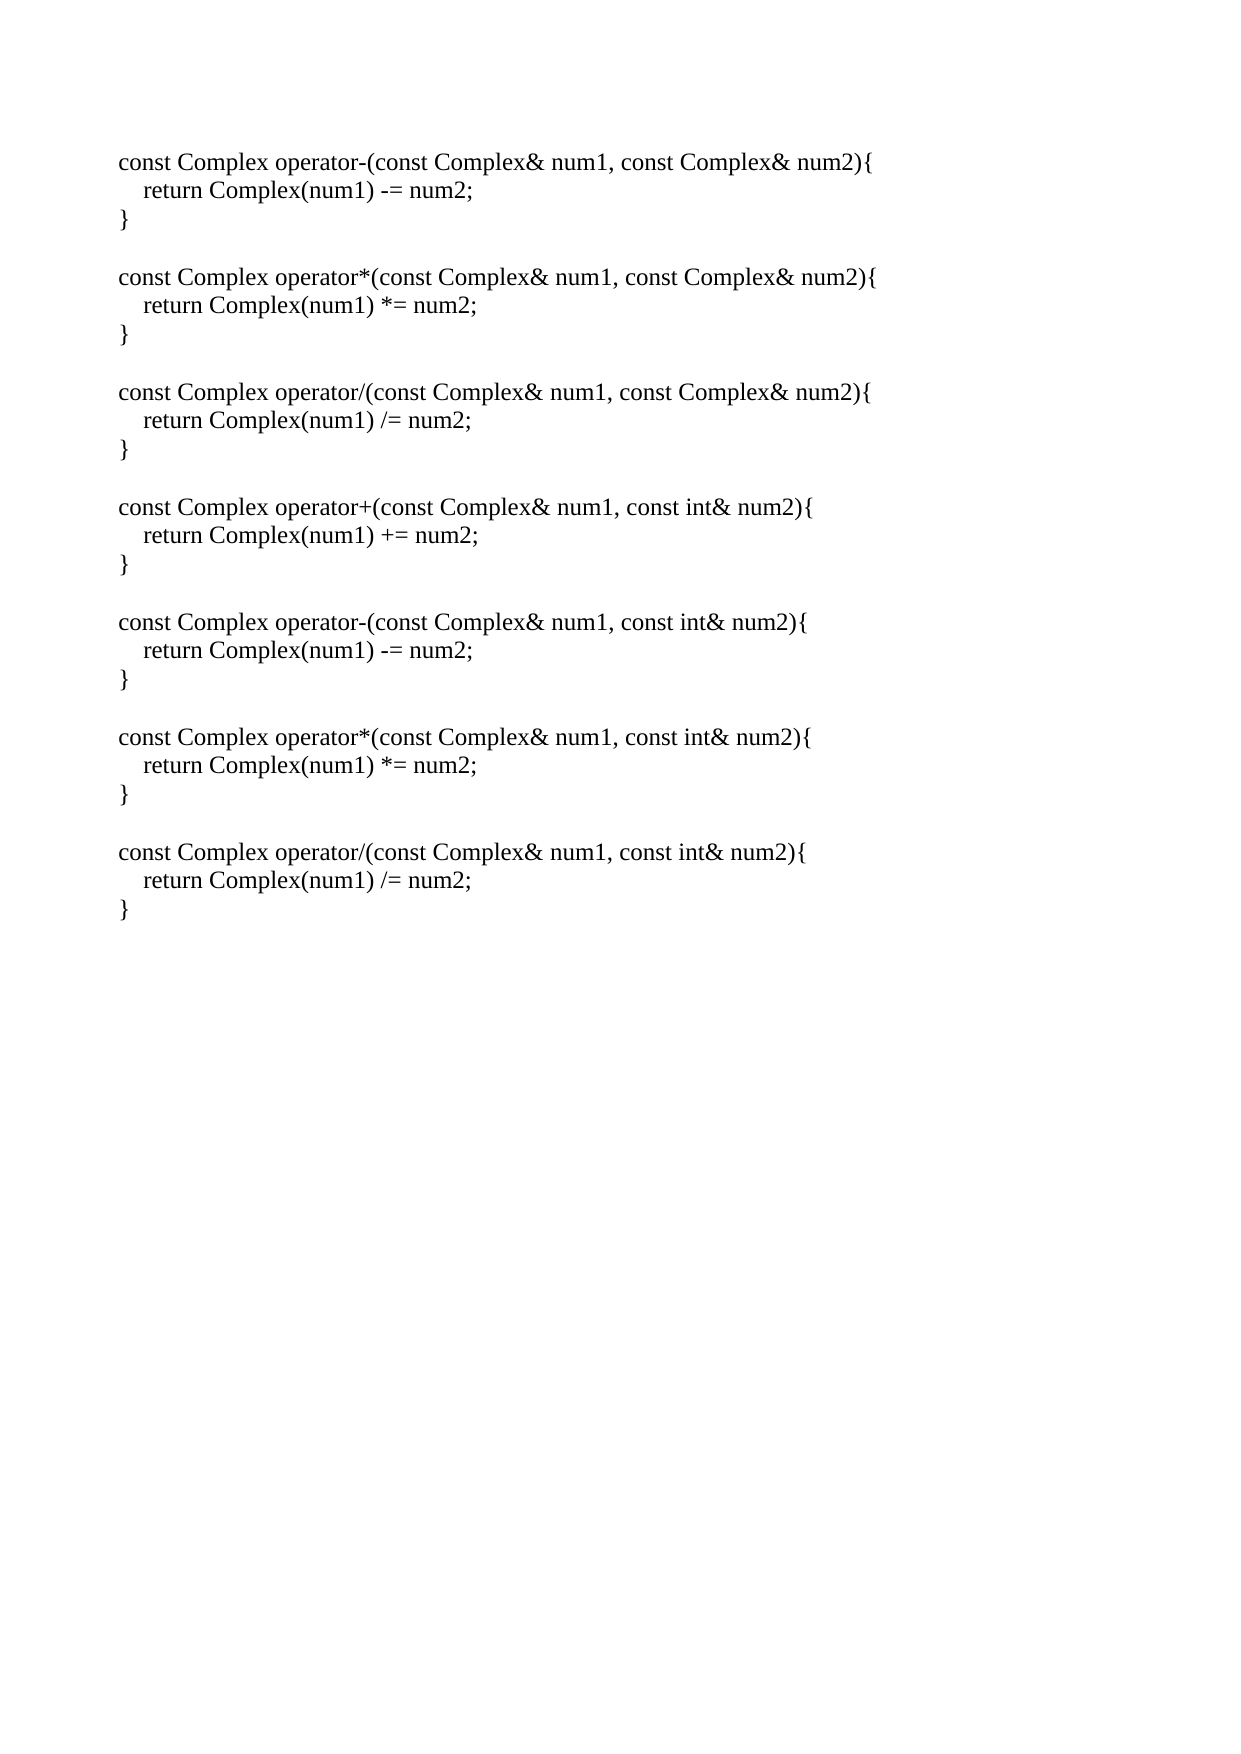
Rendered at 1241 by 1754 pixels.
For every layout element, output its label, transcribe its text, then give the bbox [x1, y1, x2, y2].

text return Complex(num1) *= num2; [118, 751, 1122, 779]
text } [118, 319, 1122, 348]
text const Complex operator*(const Complex& num1, const int& num2){ [118, 722, 1122, 751]
text } [118, 434, 1122, 463]
text return Complex(num1) /= num2; [118, 406, 1122, 434]
text return Complex(num1) -= num2; [118, 176, 1122, 204]
text } [118, 664, 1122, 693]
text } [118, 549, 1122, 578]
text return Complex(num1) *= num2; [118, 291, 1122, 319]
text const Complex operator+(const Complex& num1, const int& num2){ [118, 492, 1122, 521]
text return Complex(num1) -= num2; [118, 636, 1122, 664]
text } [118, 894, 1122, 923]
text const Complex operator*(const Complex& num1, const Complex& num2){ [118, 262, 1122, 291]
text } [118, 204, 1122, 233]
text const Complex operator/(const Complex& num1, const Complex& num2){ [118, 377, 1122, 406]
text const Complex operator/(const Complex& num1, const int& num2){ [118, 837, 1122, 866]
text return Complex(num1) /= num2; [118, 866, 1122, 894]
text return Complex(num1) += num2; [118, 521, 1122, 549]
text const Complex operator-(const Complex& num1, const int& num2){ [118, 607, 1122, 636]
text const Complex operator-(const Complex& num1, const Complex& num2){ [118, 147, 1122, 176]
text } [118, 779, 1122, 808]
